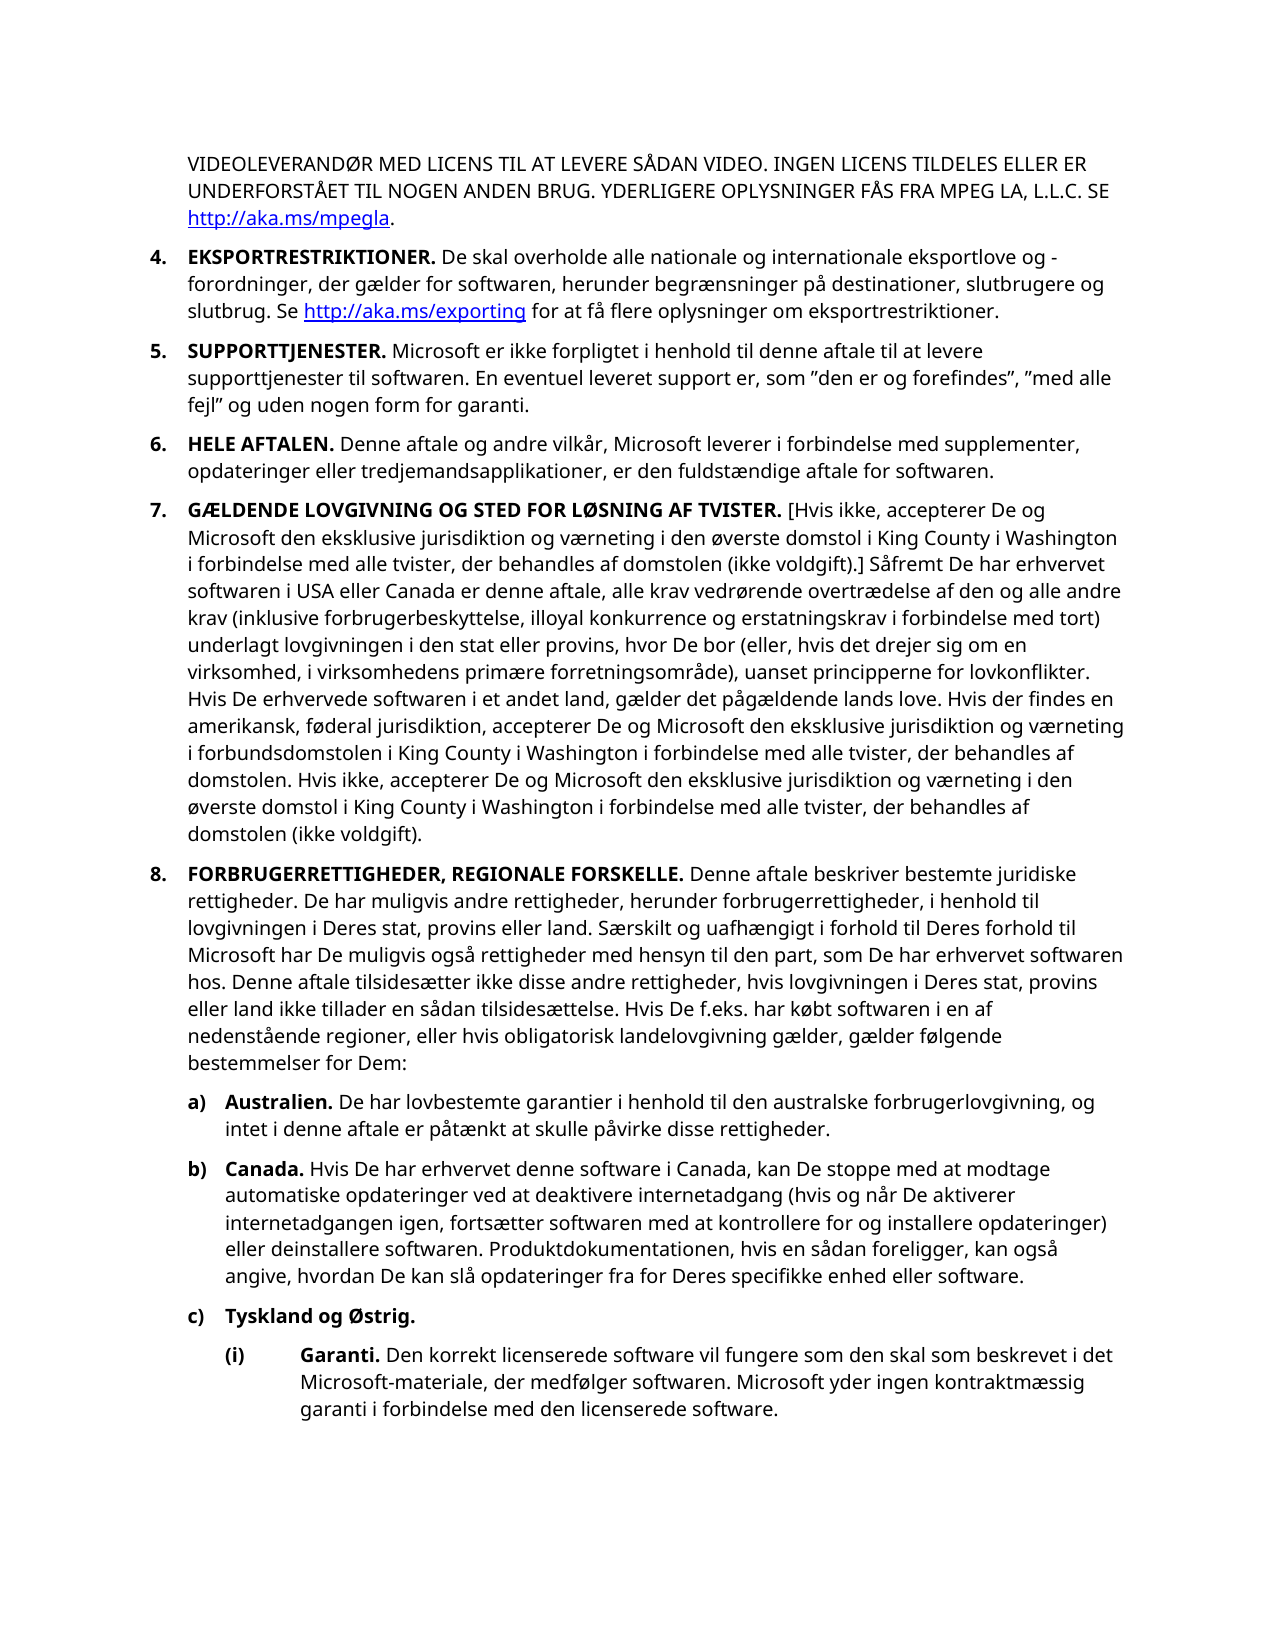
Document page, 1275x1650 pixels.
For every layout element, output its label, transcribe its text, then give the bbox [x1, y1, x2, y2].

subtitle FORBRUGERRETTIGHEDER, REGIONALE FORSKELLE. Denne aftale beskriver bestemte juridiske rettigheder. De har muligvis andre rettigheder, herunder forbrugerrettigheder, i henhold til lovgivningen i Deres stat, provins eller land. Særskilt og uafhængigt i forhold til Deres forhold til Microsoft har De muligvis også rettigheder med hensyn til den part, som De har erhvervet softwaren hos. Denne aftale tilsidesætter ikke disse andre rettigheder, hvis lovgivningen i Deres stat, provins eller land ikke tillader en sådan tilsidesættelse. Hvis De f.eks. har købt softwaren i en af nedenstående regioner, eller hvis obligatorisk landelovgivning gælder, gælder følgende bestemmelser for Dem: [150, 860, 1125, 1076]
subtitle GÆLDENDE LOVGIVNING OG STED FOR LØSNING AF TVISTER. [Hvis ikke, accepterer De og Microsoft den eksklusive jurisdiktion og værneting i den øverste domstol i King County i Washington i forbindelse med alle tvister, der behandles af domstolen (ikke voldgift).] Såfremt De har erhvervet softwaren i USA eller Canada er denne aftale, alle krav vedrørende overtrædelse af den og alle andre krav (inklusive forbrugerbeskyttelse, illoyal konkurrence og erstatningskrav i forbindelse med tort) underlagt lovgivningen i den stat eller provins, hvor De bor (eller, hvis det drejer sig om en virksomhed, i virksomhedens primære forretningsområde), uanset principperne for lovkonflikter. Hvis De erhvervede softwaren i et andet land, gælder det pågældende lands love. Hvis der findes en amerikansk, føderal jurisdiktion, accepterer De og Microsoft den eksklusive jurisdiktion og værneting i forbundsdomstolen i King County i Washington i forbindelse med alle tvister, der behandles af domstolen. Hvis ikke, accepterer De og Microsoft den eksklusive jurisdiktion og værneting i den øverste domstol i King County i Washington i forbindelse med alle tvister, der behandles af domstolen (ikke voldgift). [150, 497, 1125, 847]
text (i) Garanti. Den korrekt licenserede software vil fungere som den skal som beskrevet i det Microsoft-materiale, der medfølger softwaren. Microsoft yder ingen kontraktmæssig garanti i forbindelse med den licenserede software. [225, 1342, 1125, 1423]
subtitle SUPPORTTJENESTER. Microsoft er ikke forpligtet i henhold til denne aftale til at levere supporttjenester til softwaren. En eventuel leveret support er, som ”den er og forefindes”, ”med alle fejl” og uden nogen form for garanti. [150, 337, 1125, 418]
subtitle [150, 150, 1125, 231]
subtitle Australien. De har lovbestemte garantier i henhold til den australske forbrugerlovgivning, og intet i denne aftale er påtænkt at skulle påvirke disse rettigheder. [187, 1088, 1125, 1142]
subtitle EKSPORTRESTRIKTIONER. De skal overholde alle nationale og internationale eksportlove og -forordninger, der gælder for softwaren, herunder begrænsninger på destinationer, slutbrugere og slutbrug. Se http://aka.ms/exporting for at få flere oplysninger om eksportrestriktioner. [150, 243, 1125, 324]
subtitle Tyskland og Østrig. [187, 1302, 1125, 1329]
subtitle HELE AFTALEN. Denne aftale og andre vilkår, Microsoft leverer i forbindelse med supplementer, opdateringer eller tredjemandsapplikationer, er den fuldstændige aftale for softwaren. [150, 430, 1125, 484]
subtitle Canada. Hvis De har erhvervet denne software i Canada, kan De stoppe med at modtage automatiske opdateringer ved at deaktivere internetadgang (hvis og når De aktiverer internetadgangen igen, fortsætter softwaren med at kontrollere for og installere opdateringer) eller deinstallere softwaren. Produktdokumentationen, hvis en sådan foreligger, kan også angive, hvordan De kan slå opdateringer fra for Deres specifikke enhed eller software. [187, 1155, 1125, 1290]
